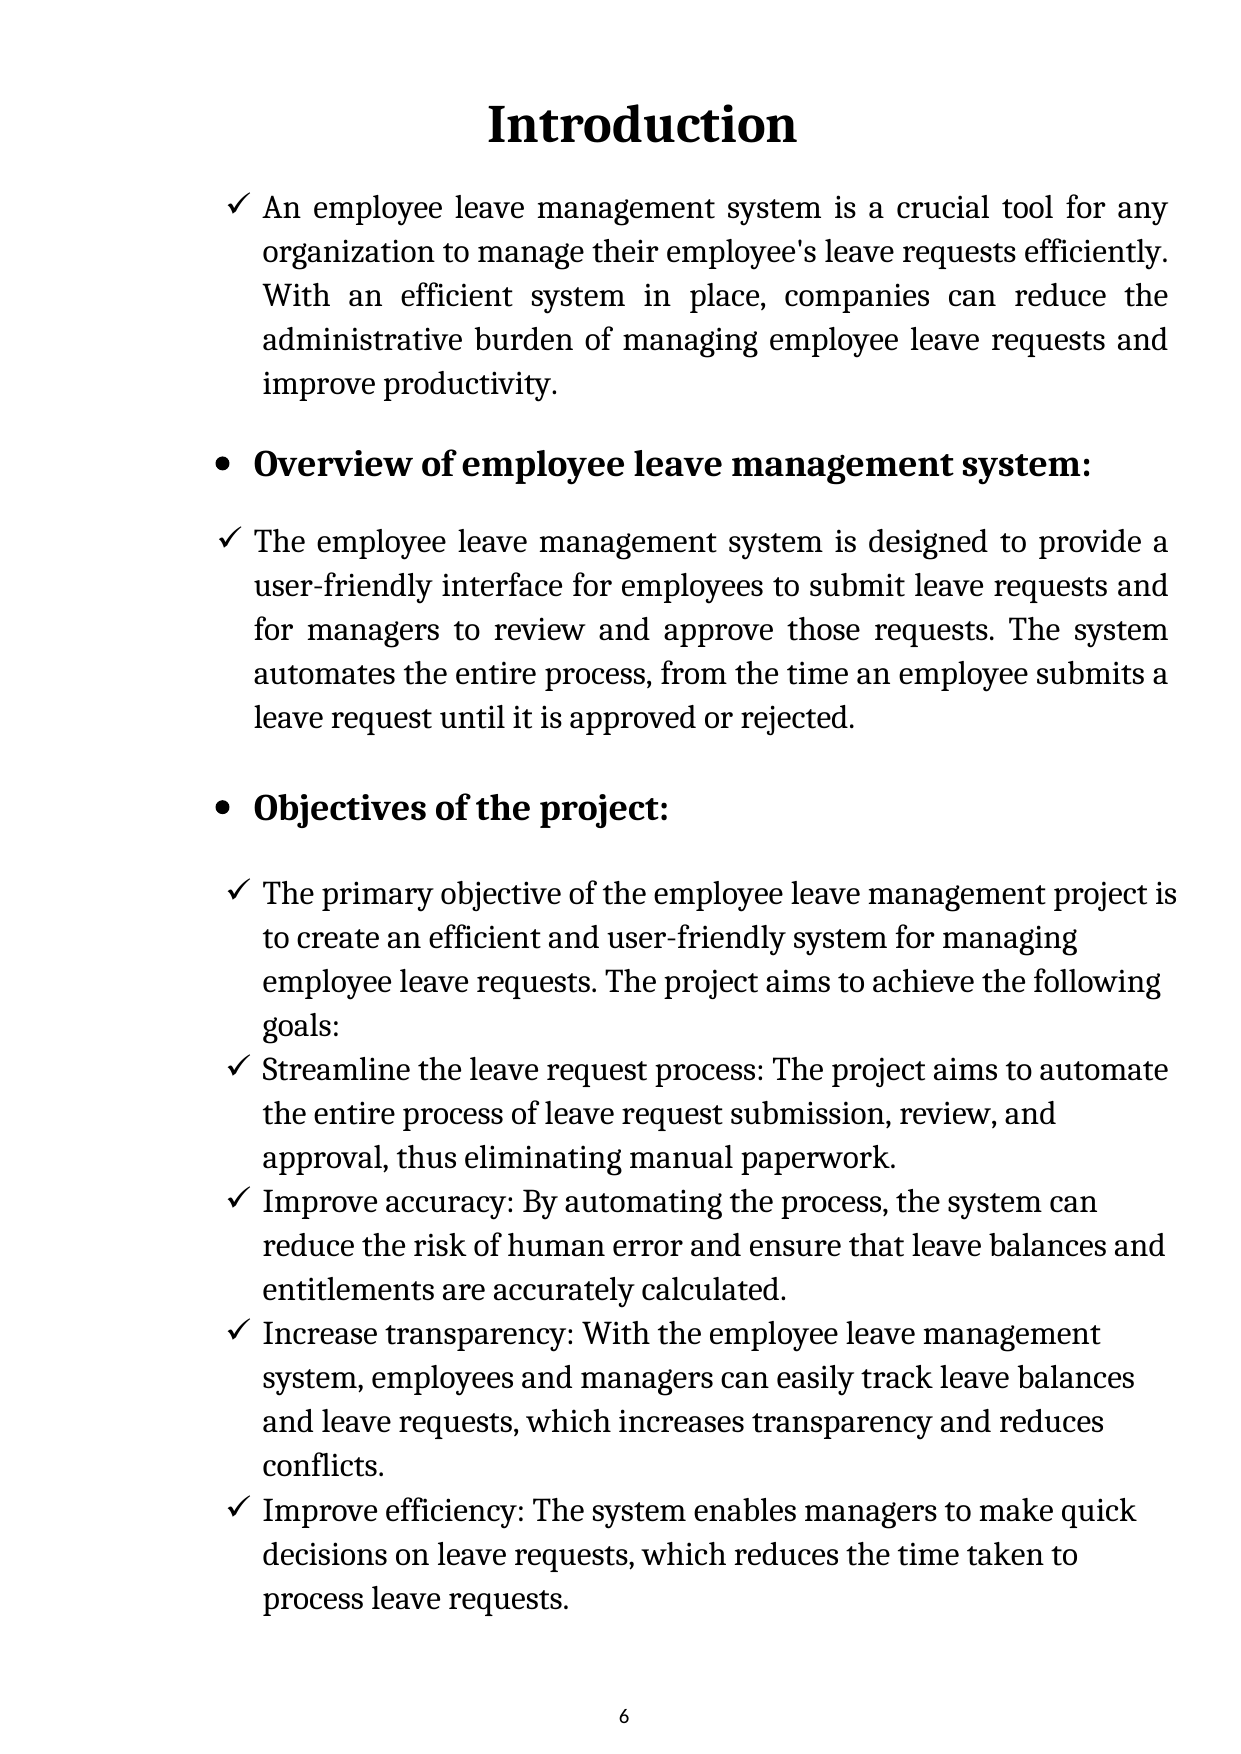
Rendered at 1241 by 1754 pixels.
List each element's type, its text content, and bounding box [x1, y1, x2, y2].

list Overview of employee leave management system: [216, 446, 1169, 484]
list Streamline the leave request process: The project aims to automate the entire process of leave request submission, review, and approval, thus eliminating manual paperwork. [225, 1050, 1184, 1177]
list The employee leave management system is designed to provide a user-friendly interface for employees to submit leave requests and for managers to review and approve those requests. The system automates the entire process, from the time an employee submits a leave request until it is approved or rejected. [216, 522, 1169, 737]
list The primary objective of the employee leave management project is to create an efficient and user-friendly system for managing employee leave requests. The project aims to achieve the following goals: [225, 874, 1184, 1044]
list An employee leave management system is a crucial tool for any organization to manage their employee's leave requests efficiently. With an efficient system in place, companies can reduce the administrative burden of managing employee leave requests and improve productivity. [225, 188, 1169, 403]
list Improve efficiency: The system enables managers to make quick decisions on leave requests, which reduces the time taken to process leave requests. [225, 1491, 1184, 1617]
text Introduction [187, 112, 1098, 150]
list Increase transparency: With the employee leave management system, employees and managers can easily track leave balances and leave requests, which increases transparency and reduces conflicts. [225, 1315, 1184, 1485]
list Objectives of the project: [216, 787, 1169, 830]
list Improve accuracy: By automating the process, the system can reduce the risk of human error and ensure that leave balances and entitlements are accurately calculated. [225, 1182, 1184, 1309]
